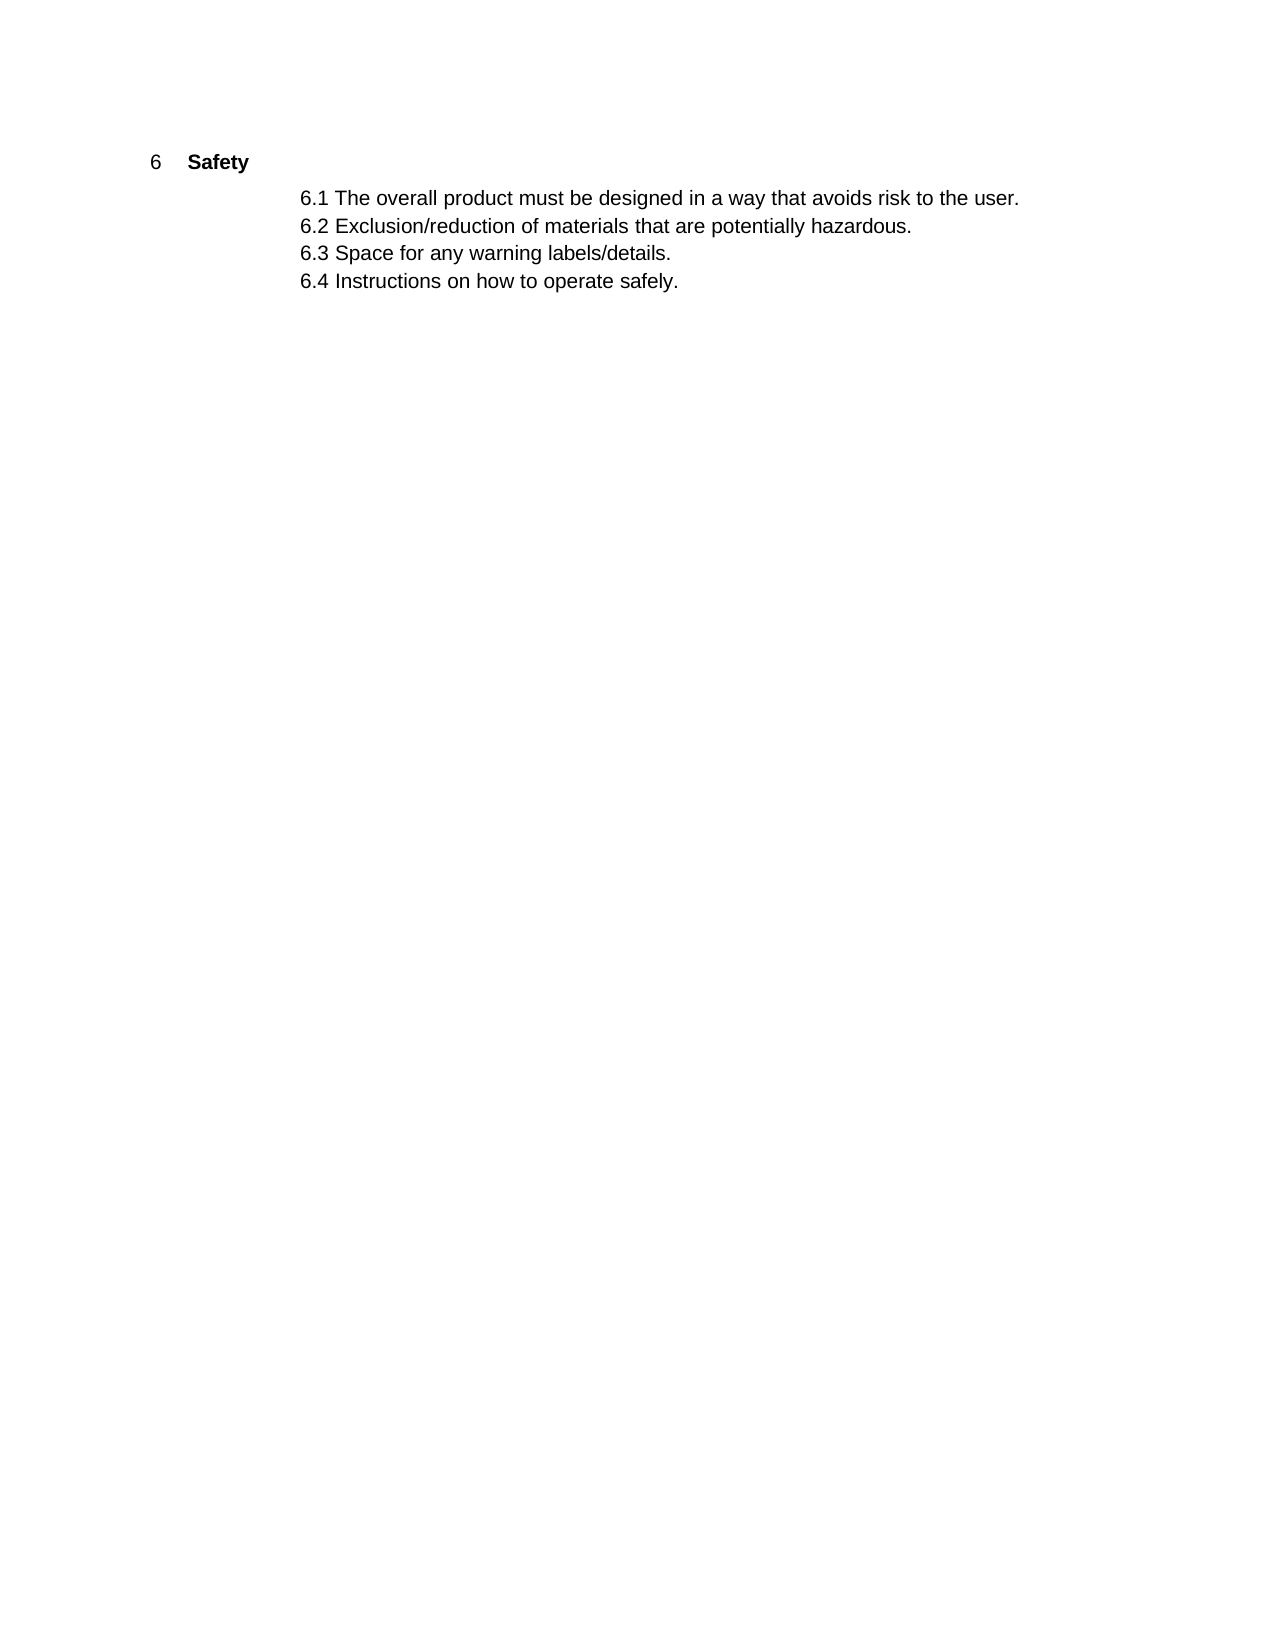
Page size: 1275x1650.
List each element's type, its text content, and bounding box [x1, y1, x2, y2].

list Instructions on how to operate safely. [300, 268, 1139, 292]
list The overall product must be designed in a way that avoids risk to the user. [300, 186, 1139, 210]
list Safety [150, 150, 254, 174]
list Exclusion/reduction of materials that are potentially hazardous. [300, 213, 1139, 237]
list Space for any warning labels/details. [300, 241, 1139, 265]
